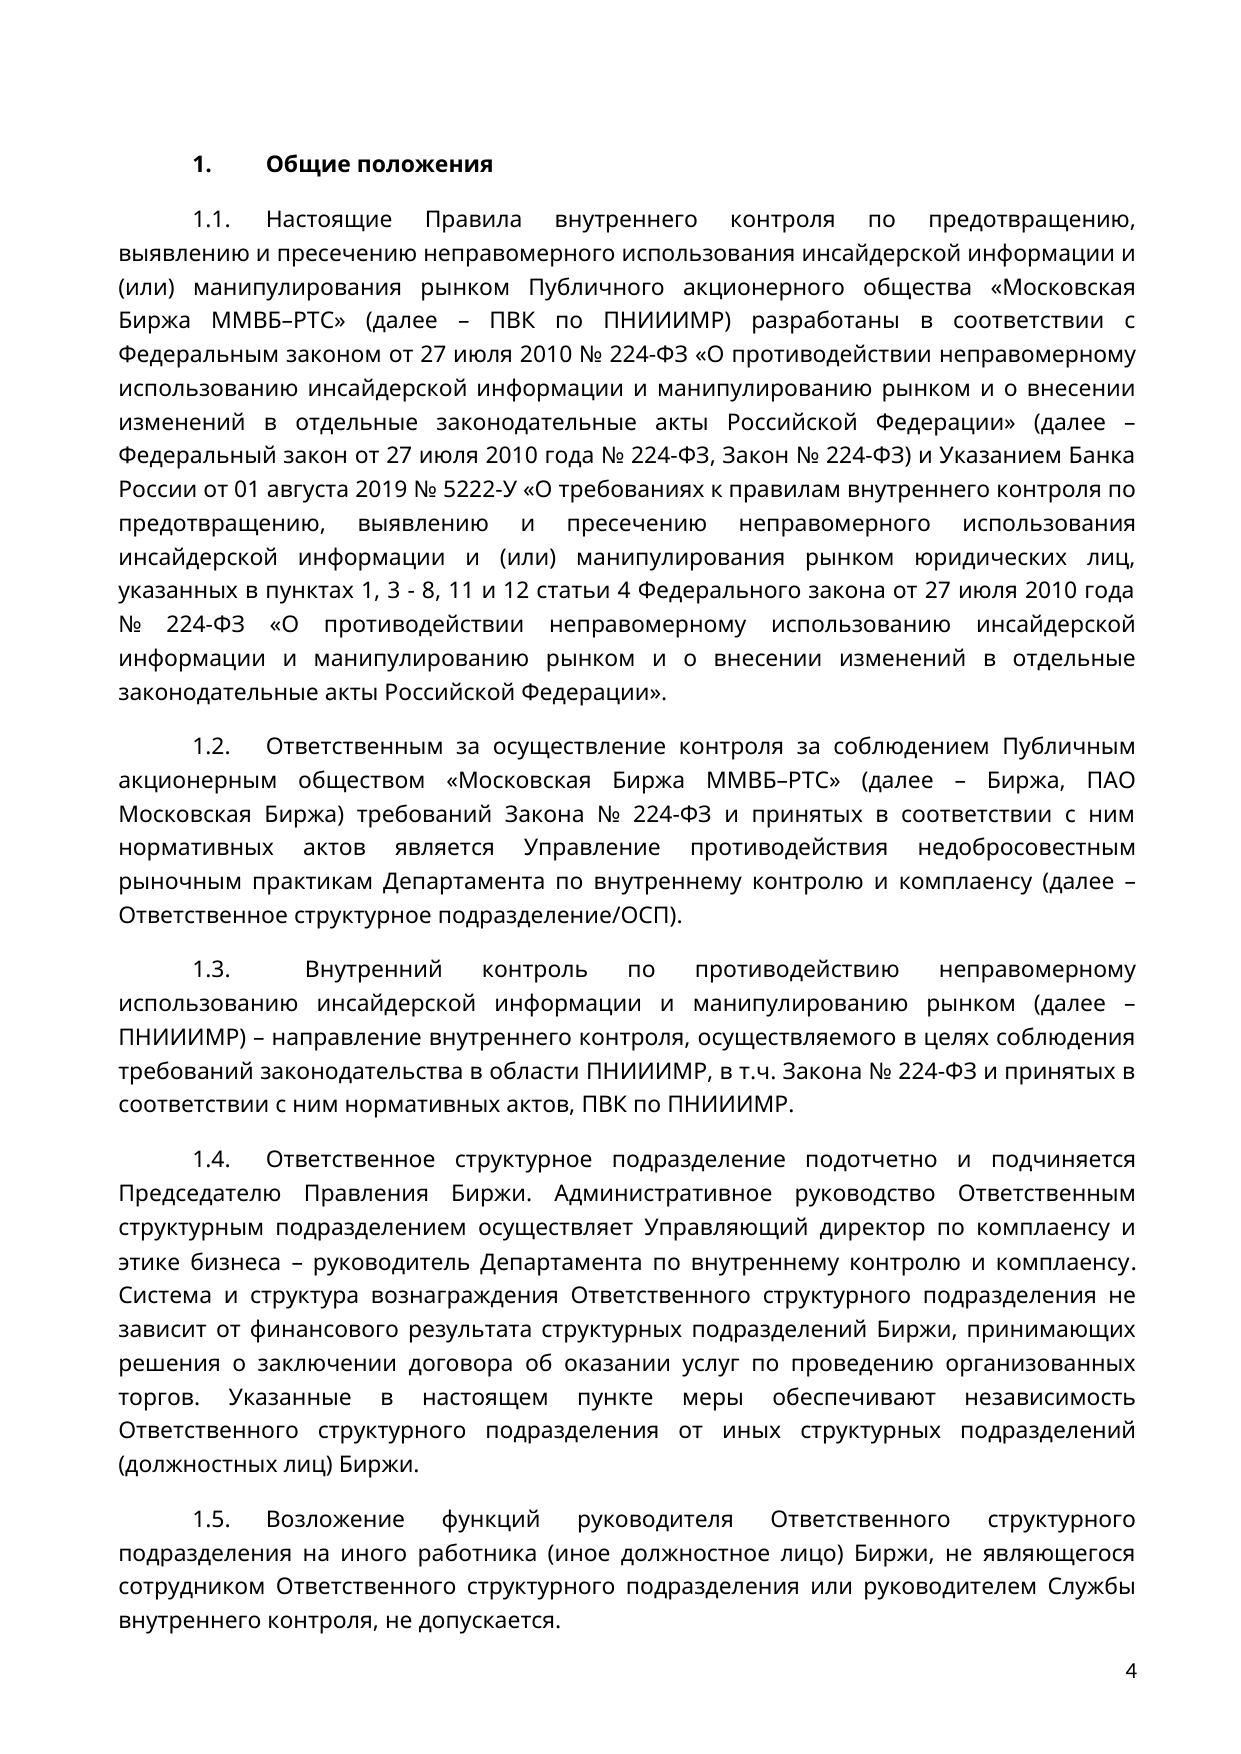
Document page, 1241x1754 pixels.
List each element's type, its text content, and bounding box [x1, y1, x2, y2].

list Настоящие Правила внутреннего контроля по предотвращению, выявлению и пресечению неправомерного использования инсайдерской информации и (или) манипулирования рынком Публичного акционерного общества «Московская Биржа ММВБ–РТС» (далее – ПВК по ПНИИИМР) разработаны в соответствии с Федеральным законом от 27 июля 2010 № 224-ФЗ «О противодействии неправомерному использованию инсайдерской информации и манипулированию рынком и о внесении изменений в отдельные законодательные акты Российской Федерации» (далее – Федеральный закон от 27 июля 2010 года № 224-ФЗ, Закон № 224-ФЗ) и Указанием Банка России от 01 августа 2019 № 5222-У «О требованиях к правилам внутреннего контроля по предотвращению, выявлению и пресечению неправомерного использования инсайдерской информации и (или) манипулирования рынком юридических лиц, указанных в пунктах 1, 3 - 8, 11 и 12 статьи 4 Федерального закона от 27 июля 2010 года № 224-ФЗ «О противодействии неправомерному использованию инсайдерской информации и манипулированию рынком и о внесении изменений в отдельные законодательные акты Российской Федерации». [118, 203, 1137, 707]
list Возложение функций руководителя Ответственного структурного подразделения на иного работника (иное должностное лицо) Биржи, не являющегося сотрудником Ответственного структурного подразделения или руководителем Службы внутреннего контроля, не допускается. [118, 1503, 1137, 1635]
list Ответственным за осуществление контроля за соблюдением Публичным акционерным обществом «Московская Биржа ММВБ–РТС» (далее – Биржа, ПАО Московская Биржа) требований Закона № 224-ФЗ и принятых в соответствии с ним нормативных актов является Управление противодействия недобросовестным рыночным практикам Департамента по внутреннему контролю и комплаенсу (далее – Ответственное структурное подразделение/ОСП). [118, 730, 1137, 930]
list Внутренний контроль по противодействию неправомерному использованию инсайдерской информации и манипулированию рынком (далее – ПНИИИМР) – направление внутреннего контроля, осуществляемого в целях соблюдения требований законодательства в области ПНИИИМР, в т.ч. Закона № 224-ФЗ и принятых в соответствии с ним нормативных актов, ПВК по ПНИИИМР. [118, 953, 1137, 1120]
list Общие положения [118, 148, 1137, 180]
list Ответственное структурное подразделение подотчетно и подчиняется Председателю Правления Биржи. Административное руководство Ответственным структурным подразделением осуществляет Управляющий директор по комплаенсу и этике бизнеса – руководитель Департамента по внутреннему контролю и комплаенсу. Система и структура вознаграждения Ответственного структурного подразделения не зависит от финансового результата структурных подразделений Биржи, принимающих решения о заключении договора об оказании услуг по проведению организованных торгов. Указанные в настоящем пункте меры обеспечивают независимость Ответственного структурного подразделения от иных структурных подразделений (должностных лиц) Биржи. [118, 1143, 1137, 1479]
